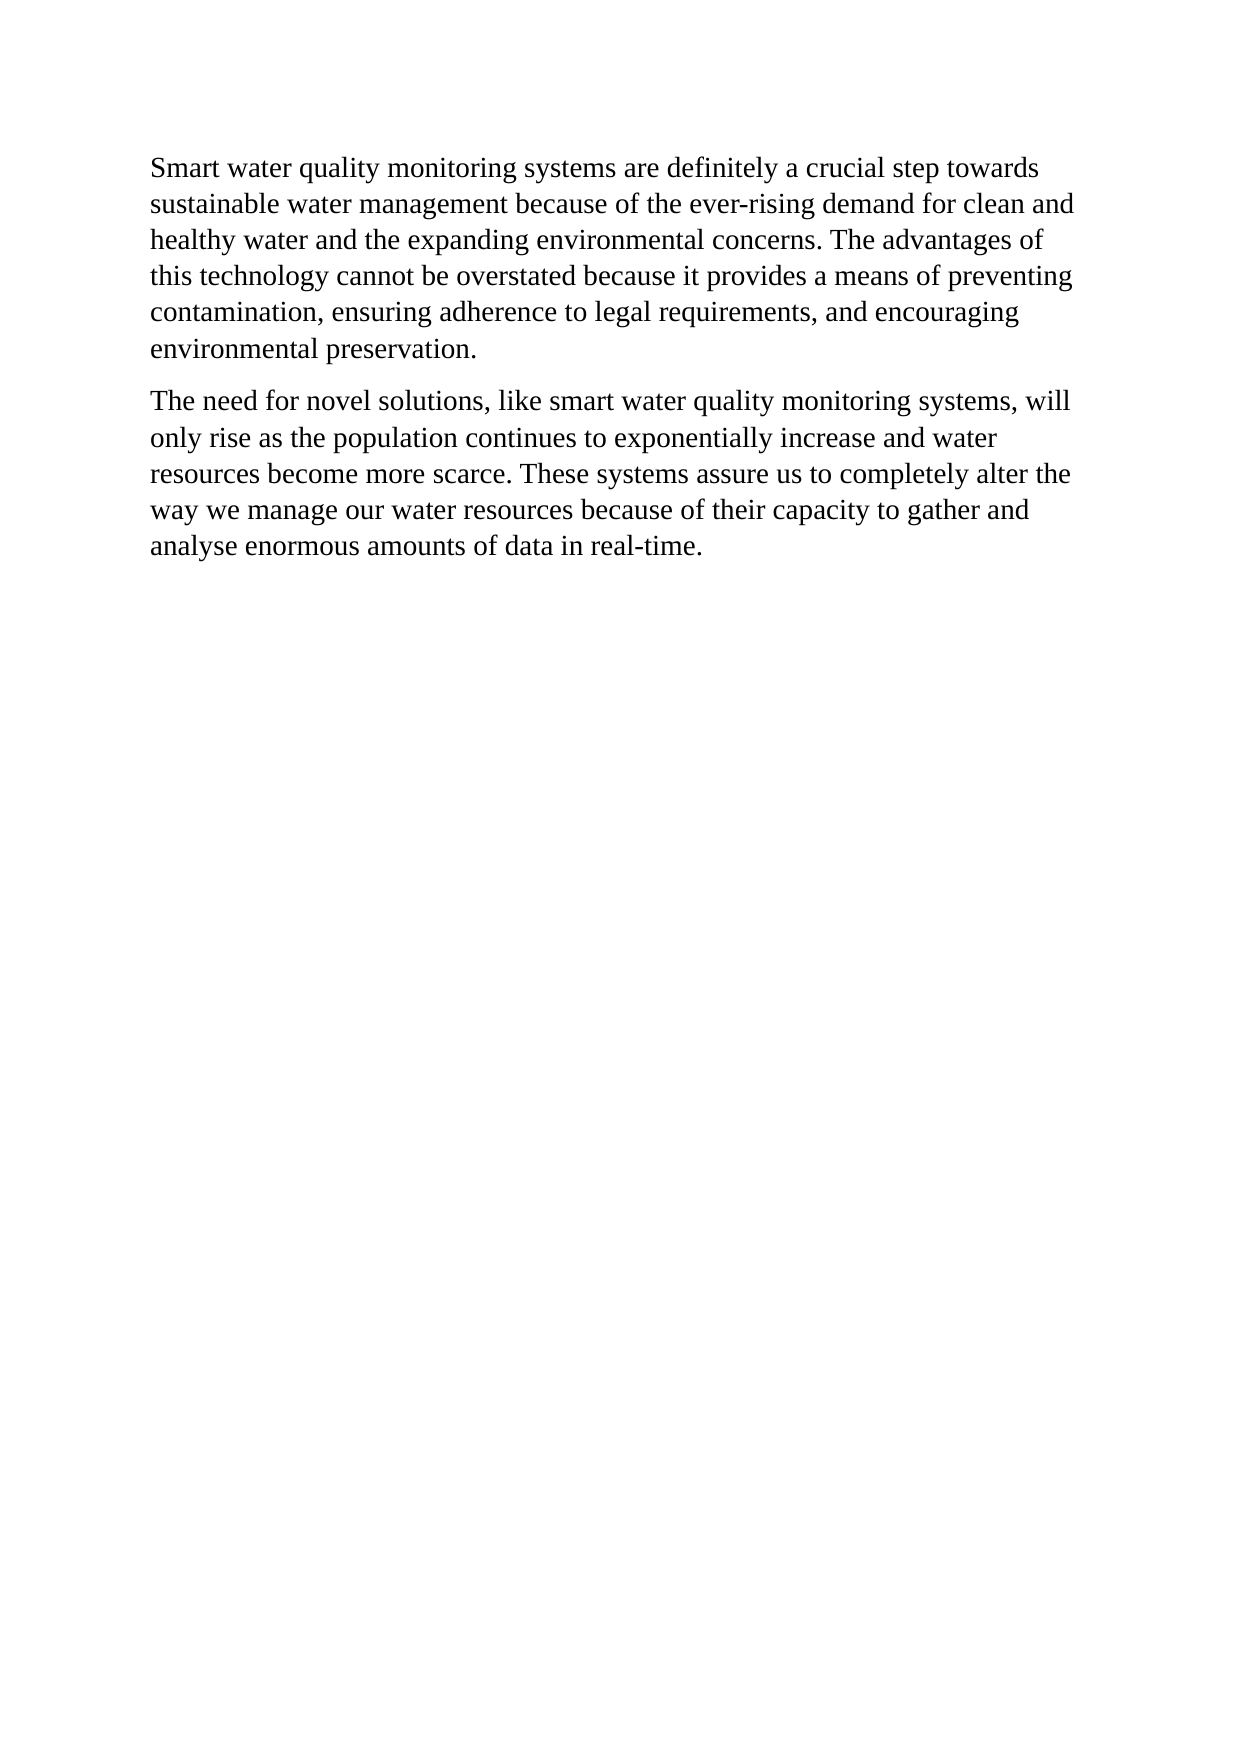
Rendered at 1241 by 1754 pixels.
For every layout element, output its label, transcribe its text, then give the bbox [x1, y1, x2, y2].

text Smart water quality monitoring systems are definitely a crucial step towards sustainable water management because of the ever-rising demand for clean and healthy water and the expanding environmental concerns. The advantages of this technology cannot be overstated because it provides a means of preventing contamination, ensuring adherence to legal requirements, and encouraging environmental preservation. [150, 150, 1090, 364]
text The need for novel solutions, like smart water quality monitoring systems, will only rise as the population continues to exponentially increase and water resources become more scarce. These systems assure us to completely alter the way we manage our water resources because of their capacity to gather and analyse enormous amounts of data in real-time. [150, 383, 1090, 562]
